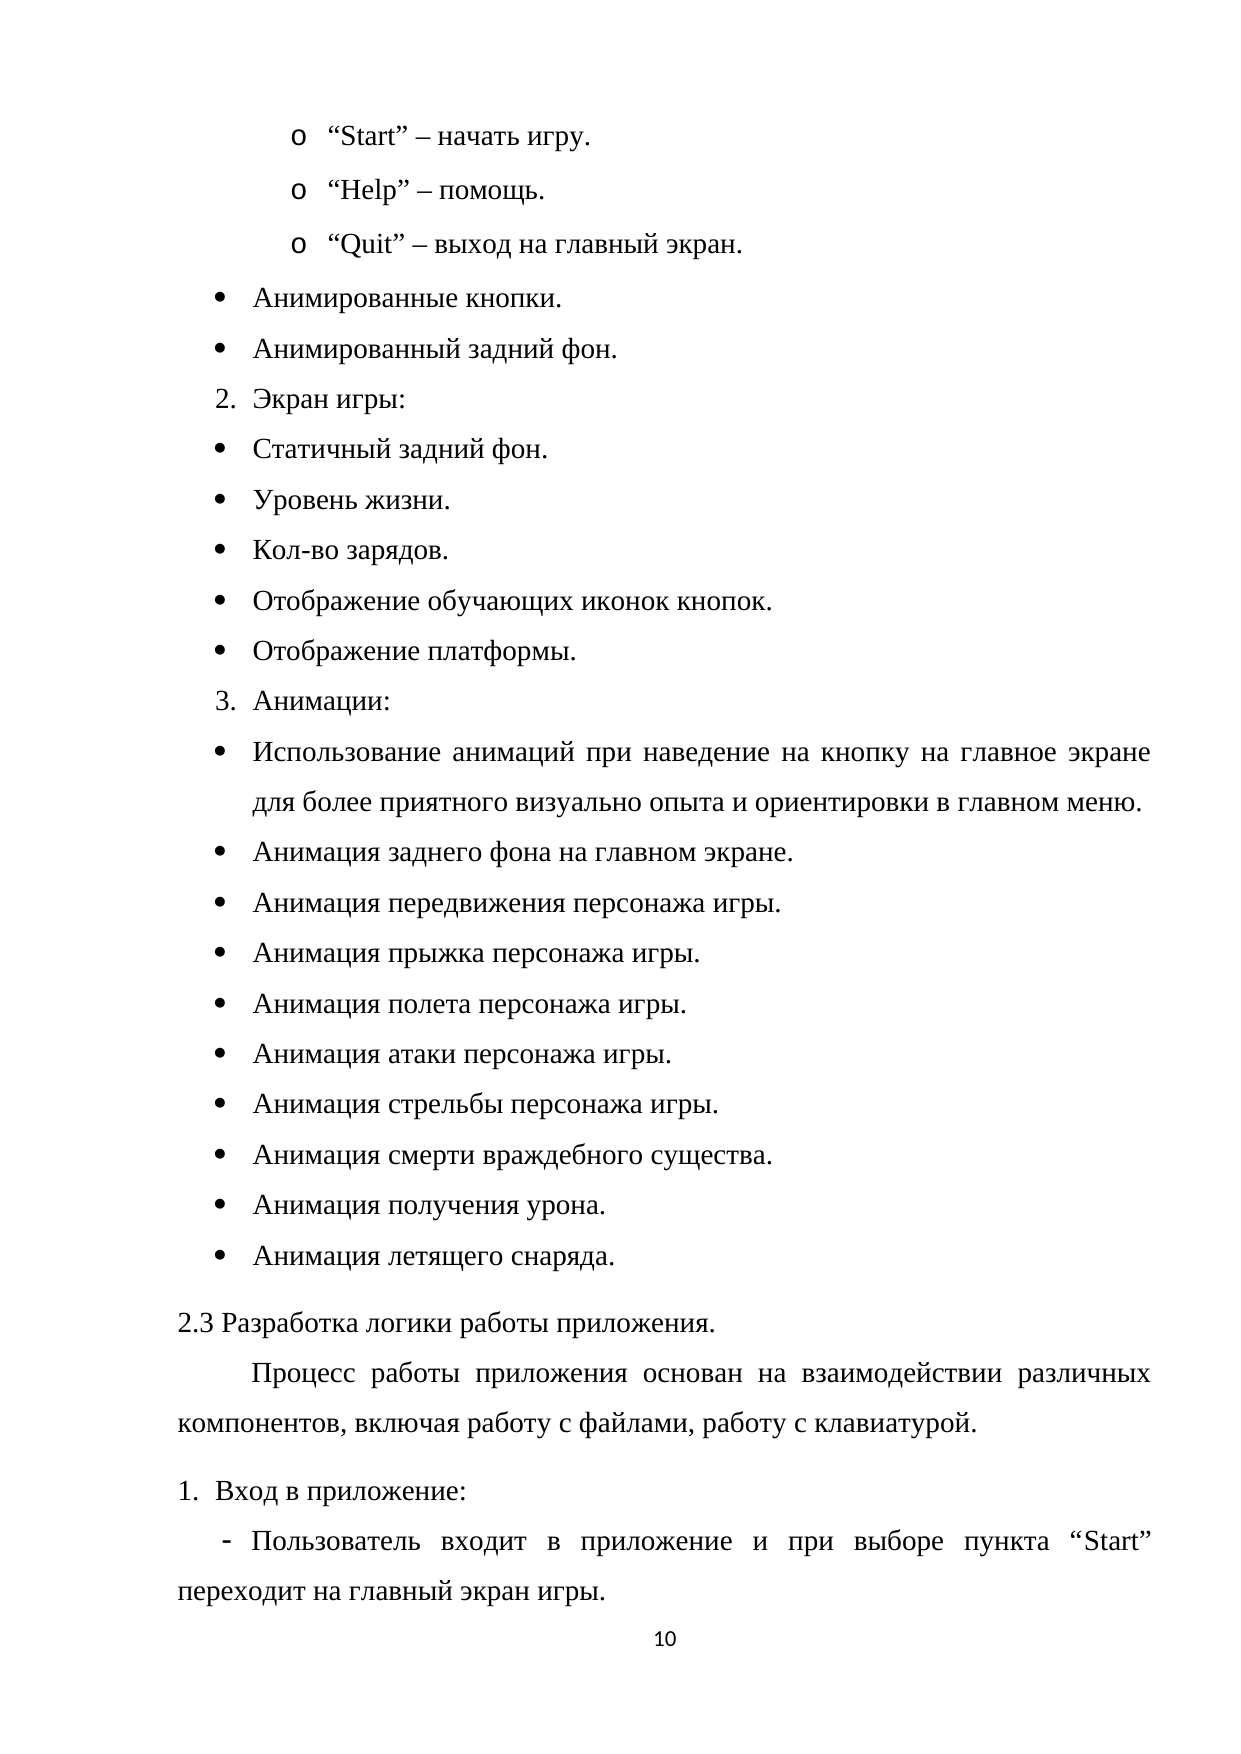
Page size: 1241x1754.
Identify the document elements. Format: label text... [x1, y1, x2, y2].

list Анимации: [215, 683, 1152, 717]
list Анимированный задний фон. [215, 331, 1152, 364]
list Анимация смерти враждебного существа. [215, 1137, 1152, 1171]
list Отображение обучающих иконок кнопок. [215, 583, 1152, 616]
list Пользователь входит в приложение и при выборе пункта “Start” переходит на главный экран игры. [177, 1523, 1152, 1607]
text Процесс работы приложения основан на взаимодействии различных компонентов, включая работу с файлами, работу с клавиатурой. [177, 1355, 1152, 1439]
list Анимация прыжка персонажа игры. [215, 935, 1152, 969]
list Анимация заднего фона на главном экране. [215, 834, 1152, 868]
list Отображение платформы. [215, 633, 1152, 667]
list Использование анимаций при наведение на кнопку на главное экране для более приятного визуально опыта и ориентировки в главном меню. [215, 734, 1152, 818]
list Анимация летящего снаряда. [215, 1238, 1152, 1272]
list Анимированные кнопки. [215, 280, 1152, 314]
list “Help” – помощь. [290, 172, 1152, 208]
list Анимация атаки персонажа игры. [215, 1036, 1152, 1070]
list “Start” – начать игру. [290, 118, 1152, 154]
list “Quit” – выход на главный экран. [290, 226, 1152, 262]
list Анимация получения урона. [215, 1187, 1152, 1221]
list Уровень жизни. [215, 482, 1152, 516]
list Анимация стрельбы персонажа игры. [215, 1087, 1152, 1120]
list Анимация полета персонажа игры. [215, 986, 1152, 1019]
list Вход в приложение: [177, 1473, 1152, 1506]
list Статичный задний фон. [215, 431, 1152, 465]
list Экран игры: [215, 381, 1152, 415]
subtitle 2.3 Разработка логики работы приложения. [177, 1305, 1152, 1338]
list Кол-во зарядов. [215, 532, 1152, 566]
list Анимация передвижения персонажа игры. [215, 885, 1152, 919]
